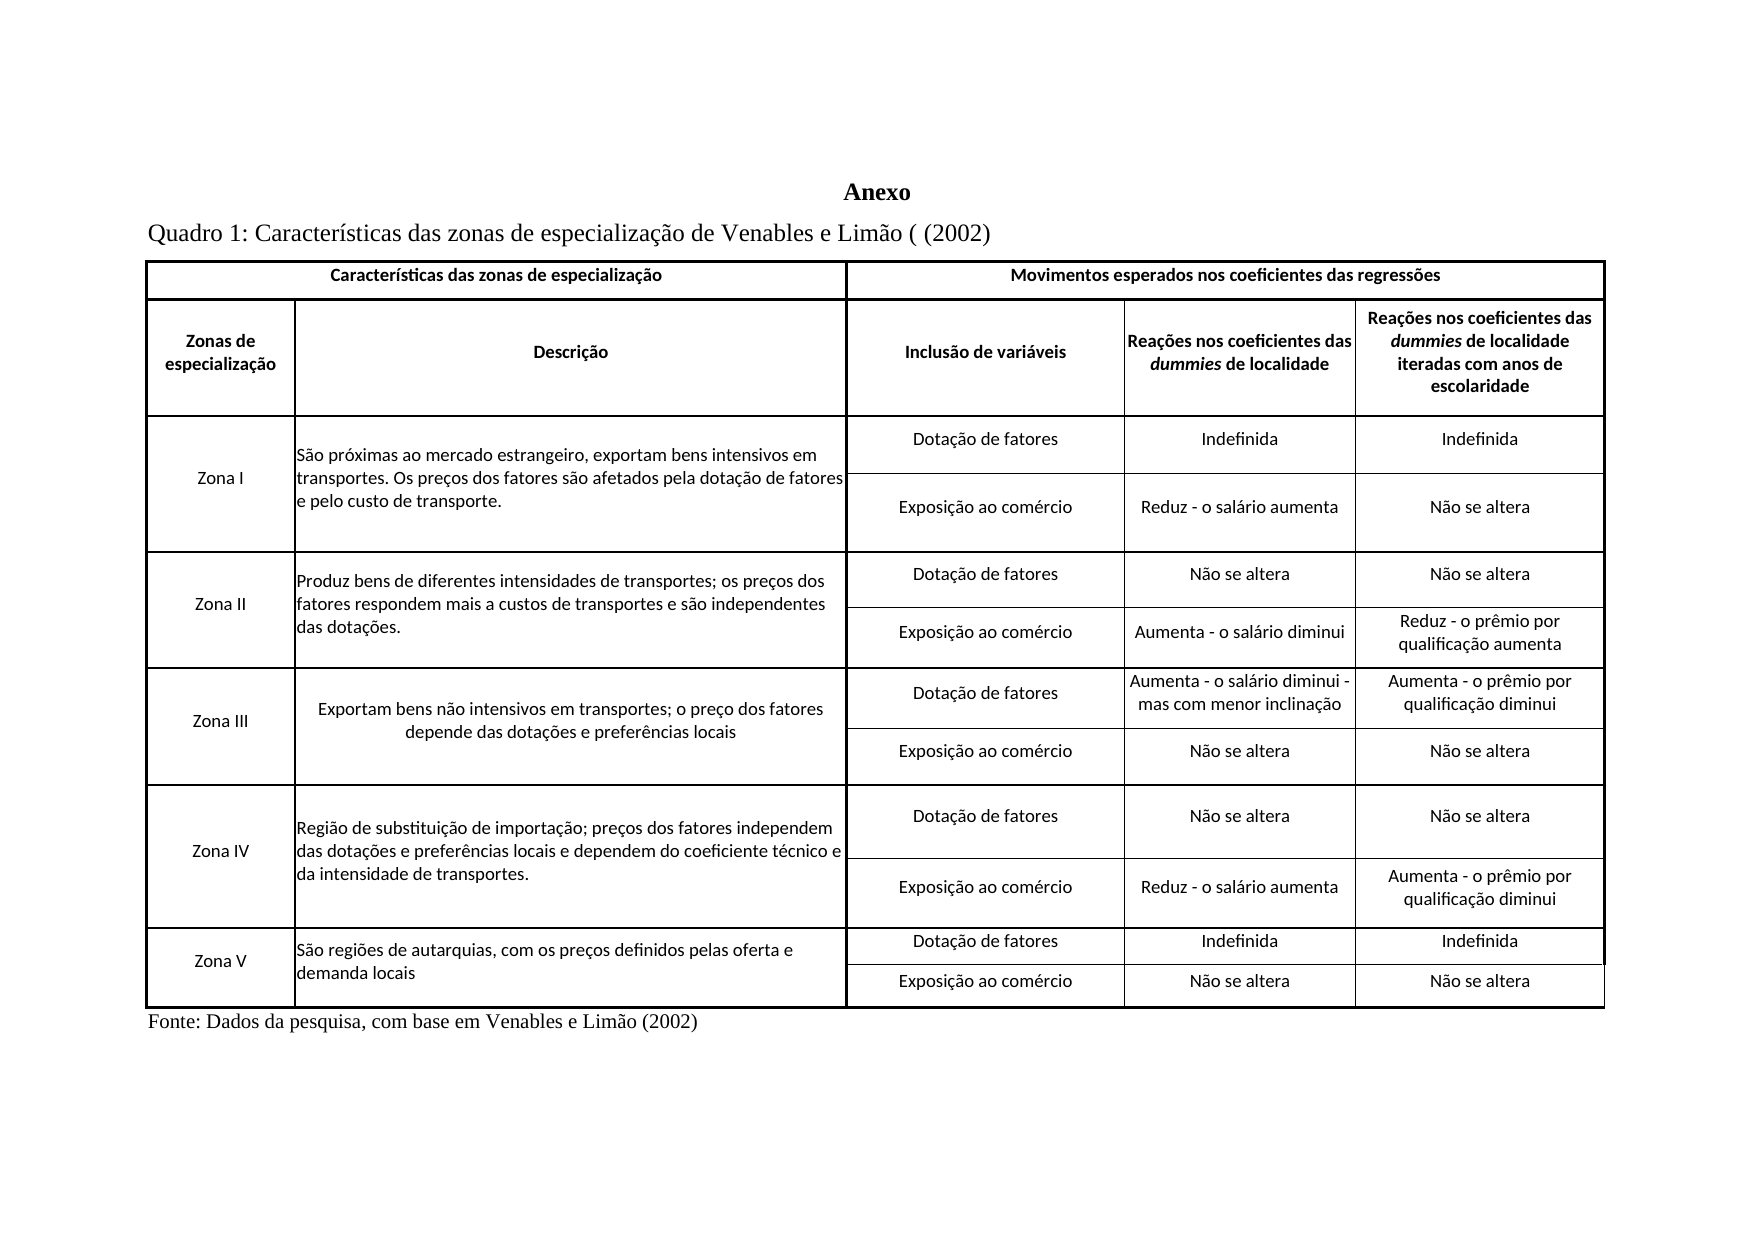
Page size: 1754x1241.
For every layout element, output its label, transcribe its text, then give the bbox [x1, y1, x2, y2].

table_cell Não se altera [1125, 965, 1355, 1006]
table_cell Não se altera [1356, 729, 1603, 784]
table_cell Zona I [148, 417, 294, 551]
table_cell Aumenta - o prêmio por qualificação diminui [1356, 859, 1603, 927]
table_cell São próximas ao mercado estrangeiro, exportam bens intensivos em transportes. Os preços dos fatores são afetados pela dotação de fatores e pelo custo de transporte. [296, 417, 845, 551]
table_cell Não se altera [1356, 474, 1603, 551]
table_cell Indefinida [1125, 929, 1355, 964]
table_cell Região de substituição de importação; preços dos fatores independem das dotações e preferências locais e dependem do coeficiente técnico e da intensidade de transportes. [296, 786, 845, 927]
table_cell Indefinida [1356, 417, 1603, 473]
table_cell Exposição ao comércio [848, 729, 1124, 784]
table_header Características das zonas de especialização [148, 263, 845, 298]
table_cell Dotação de fatores [848, 417, 1124, 473]
table_cell Aumenta - o salário diminui - mas com menor inclinação [1125, 669, 1355, 728]
table_cell Aumenta - o salário diminui [1125, 608, 1355, 667]
table_cell Produz bens de diferentes intensidades de transportes; os preços dos fatores respondem mais a custos de transportes e são independentes das dotações. [296, 553, 845, 667]
table_cell Exposição ao comércio [848, 965, 1124, 1006]
table_cell Não se altera [1356, 964, 1604, 1006]
table_cell Reduz - o salário aumenta [1125, 474, 1355, 551]
table_cell Dotação de fatores [848, 929, 1124, 964]
text Quadro 1: Características das zonas de especialização de Venables e Limão ( [148, 218, 1606, 247]
table_cell Reações nos coeficientes das dummies de localidade [1125, 301, 1355, 414]
table_cell Exportam bens não intensivos em transportes; o preço dos fatores depende das dotações e preferências locais [296, 669, 845, 784]
table_cell Reduz - o prêmio por qualificação aumenta [1356, 608, 1603, 667]
table_cell Não se altera [1356, 786, 1603, 858]
table_cell Zona II [148, 553, 294, 667]
table_cell Indefinida [1125, 417, 1355, 473]
table_cell Dotação de fatores [848, 669, 1124, 728]
table_cell Zona III [148, 669, 294, 784]
table_cell Não se altera [1125, 729, 1355, 784]
table_cell São regiões de autarquias, com os preços definidos pelas oferta e demanda locais [296, 929, 845, 1006]
table_cell Aumenta - o prêmio por qualificação diminui [1356, 669, 1603, 728]
title Anexo [148, 177, 1606, 206]
table_cell Não se altera [1125, 553, 1355, 607]
table_cell Reduz - o salário aumenta [1125, 859, 1355, 927]
table_cell Exposição ao comércio [848, 608, 1124, 667]
table_cell Indefinida [1356, 929, 1603, 964]
table_cell Zona IV [148, 786, 294, 927]
table_cell Dotação de fatores [848, 786, 1124, 858]
table_cell Reações nos coeficientes das dummies de localidade iteradas com anos de escolaridade [1356, 301, 1603, 414]
table_cell Exposição ao comércio [848, 474, 1124, 551]
table_cell Inclusão de variáveis [848, 301, 1124, 414]
table_cell Exposição ao comércio [848, 859, 1124, 927]
table_cell Não se altera [1125, 786, 1355, 858]
table_cell Dotação de fatores [848, 553, 1124, 607]
table_cell Zonas de especialização [148, 301, 294, 414]
table_cell Descrição [296, 301, 845, 414]
table_cell Zona V [148, 929, 294, 1006]
table_cell Não se altera [1356, 553, 1603, 607]
table_header Movimentos esperados nos coeficientes das regressões [848, 263, 1603, 298]
text Fonte: Dados da pesquisa, com base em Venables e Limão (2002) [148, 1009, 1606, 1033]
